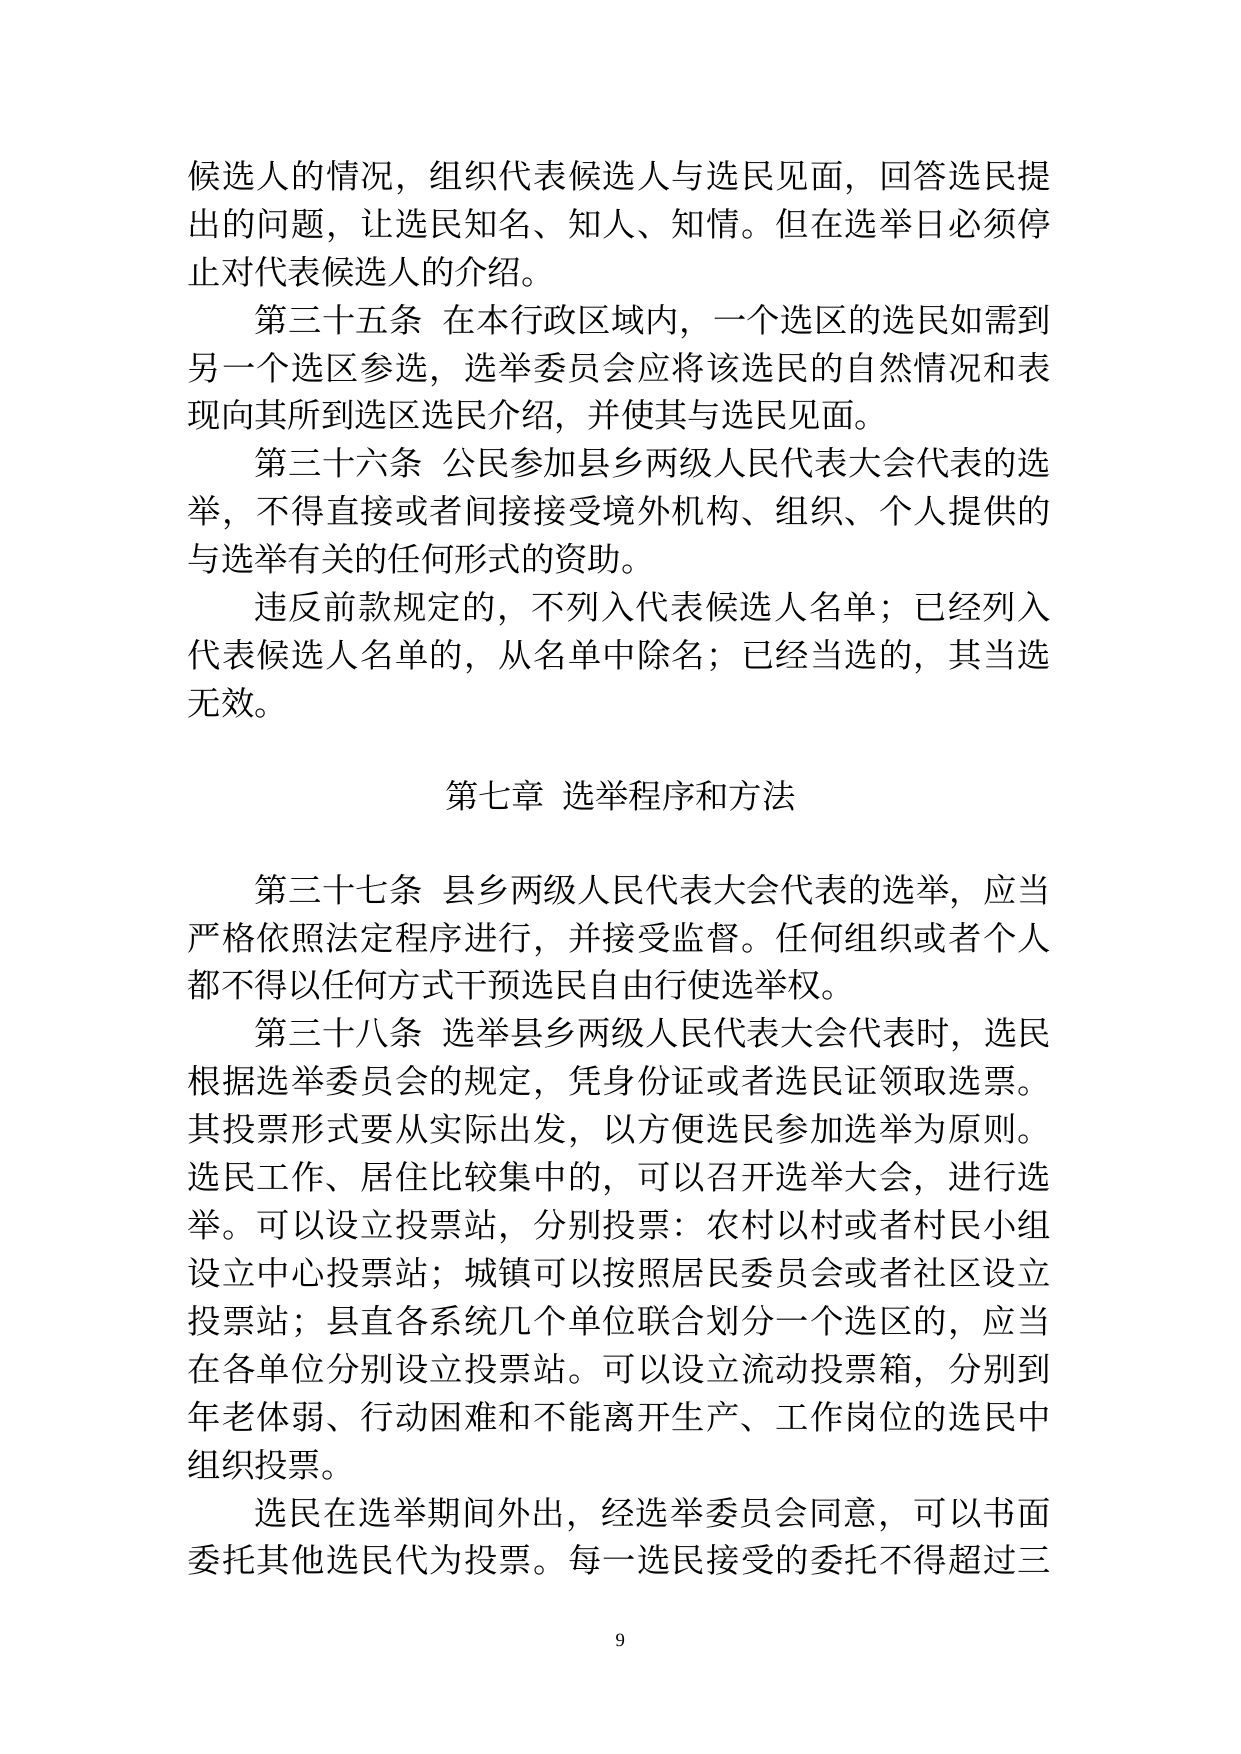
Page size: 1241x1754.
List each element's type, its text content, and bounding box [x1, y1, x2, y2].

text 第三十八条 选举县乡两级人民代表大会代表时，选民根据选举委员会的规定，凭身份证或者选民证领取选票。其投票形式要从实际出发，以方便选民参加选举为原则。选民工作、居住比较集中的，可以召开选举大会，进行选举。可以设立投票站，分别投票：农村以村或者村民小组设立中心投票站；城镇可以按照居民委员会或者社区设立投票站；县直各系统几个单位联合划分一个选区的，应当在各单位分别设立投票站。可以设立流动投票箱，分别到年老体弱、行动困难和不能离开生产、工作岗位的选民中组织投票。 [187, 1007, 1053, 1487]
text 第三十七条 县乡两级人民代表大会代表的选举，应当严格依照法定程序进行，并接受监督。任何组织或者个人都不得以任何方式干预选民自由行使选举权。 [187, 864, 1053, 1007]
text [187, 150, 1053, 294]
text 违反前款规定的，不列入代表候选人名单；已经列入代表候选人名单的，从名单中除名；已经当选的，其当选无效。 [187, 581, 1053, 725]
text 第三十五条 在本行政区域内，一个选区的选民如需到另一个选区参选，选举委员会应将该选民的自然情况和表现向其所到选区选民介绍，并使其与选民见面。 [187, 294, 1053, 437]
list 选举程序和方法 [187, 770, 1053, 818]
text 第三十六条 公民参加县乡两级人民代表大会代表的选举，不得直接或者间接接受境外机构、组织、个人提供的与选举有关的任何形式的资助。 [187, 437, 1053, 581]
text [187, 1487, 1053, 1582]
